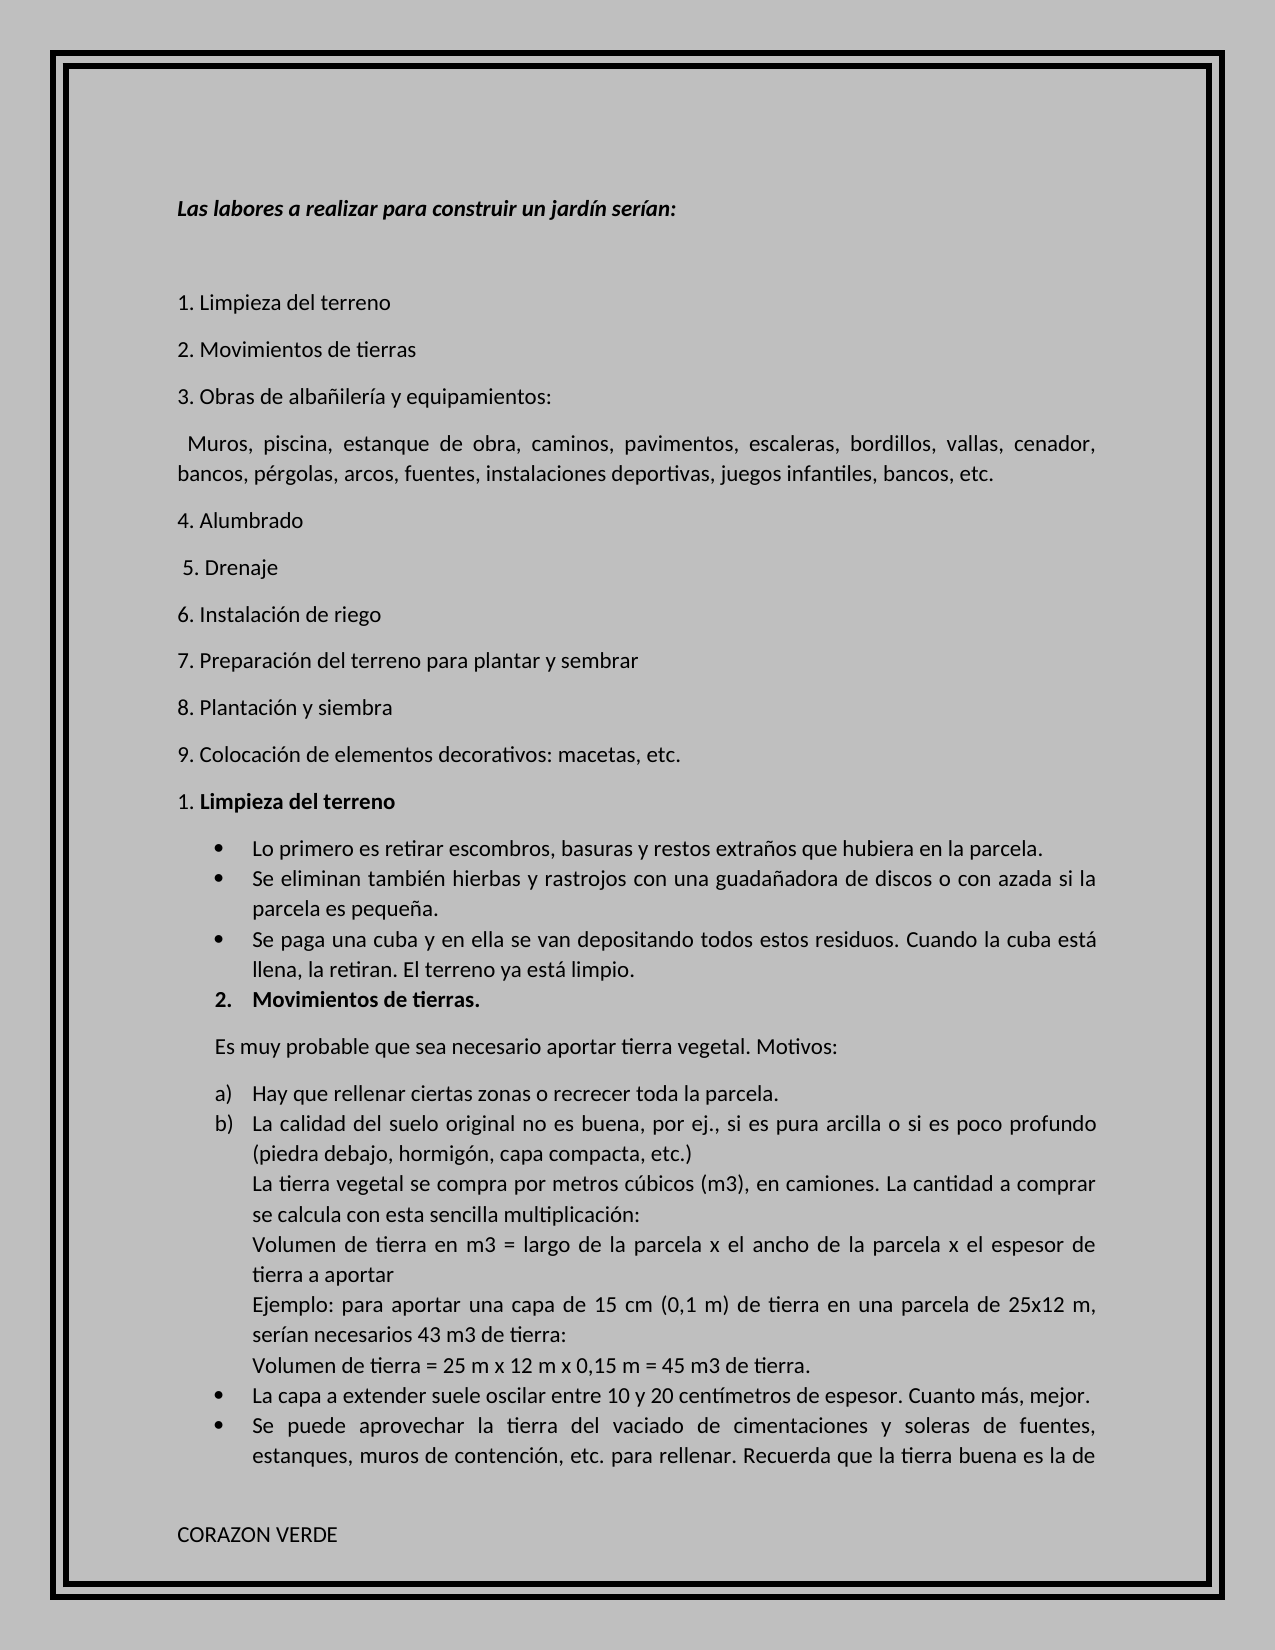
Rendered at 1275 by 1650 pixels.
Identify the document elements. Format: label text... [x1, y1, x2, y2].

list Se paga una cuba y en ella se van depositando todos estos residuos. Cuando la cuba está llena, la retiran. El terreno ya está limpio. [214, 925, 1098, 983]
text 9. Colocación de elementos decorativos: macetas, etc. [177, 740, 1098, 768]
list La capa a extender suele oscilar entre 10 y 20 centímetros de espesor. Cuanto más, mejor. [214, 1381, 1098, 1409]
list Volumen de tierra en m3 = largo de la parcela x el ancho de la parcela x el espesor de tierra a aportar [252, 1230, 1098, 1288]
list Lo primero es retirar escombros, basuras y restos extraños que hubiera en la parcela. [214, 834, 1098, 862]
text Muros, piscina, estanque de obra, caminos, pavimentos, escaleras, bordillos, vallas, cenador, bancos, pérgolas, arcos, fuentes, instalaciones deportivas, juegos infantiles, bancos, etc. [177, 429, 1098, 487]
list Se eliminan también hierbas y rastrojos con una guadañadora de discos o con azada si la parcela es pequeña. [214, 864, 1098, 922]
text 3. Obras de albañilería y equipamientos: [177, 382, 1098, 410]
text 5. Drenaje [177, 553, 1098, 581]
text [177, 194, 1098, 222]
list La tierra vegetal se compra por metros cúbicos (m3), en camiones. La cantidad a comprar se calcula con esta sencilla multiplicación: [252, 1169, 1098, 1228]
text 7. Preparación del terreno para plantar y sembrar [177, 647, 1098, 674]
text 2. Movimientos de tierras [177, 335, 1098, 363]
text 1. Limpieza del terreno [177, 787, 1098, 815]
text 4. Alumbrado [177, 506, 1098, 534]
list La calidad del suelo original no es buena, por ej., si es pura arcilla o si es poco profundo (piedra debajo, hormigón, capa compacta, etc.) [214, 1109, 1098, 1167]
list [214, 1411, 1098, 1469]
list Ejemplo: para aportar una capa de 15 cm (0,1 m) de tierra en una parcela de 25x12 m, serían necesarios 43 m3 de tierra: [252, 1290, 1098, 1348]
list Hay que rellenar ciertas zonas o recrecer toda la parcela. [214, 1079, 1098, 1107]
list Volumen de tierra = 25 m x 12 m x 0,15 m = 45 m3 de tierra. [252, 1351, 1098, 1379]
text 8. Plantación y siembra [177, 693, 1098, 721]
text 1. Limpieza del terreno [177, 288, 1098, 316]
text Es muy probable que sea necesario aportar tierra vegetal. Motivos: [214, 1032, 1098, 1060]
text 6. Instalación de riego [177, 600, 1098, 628]
list Movimientos de tierras. [214, 985, 1098, 1013]
